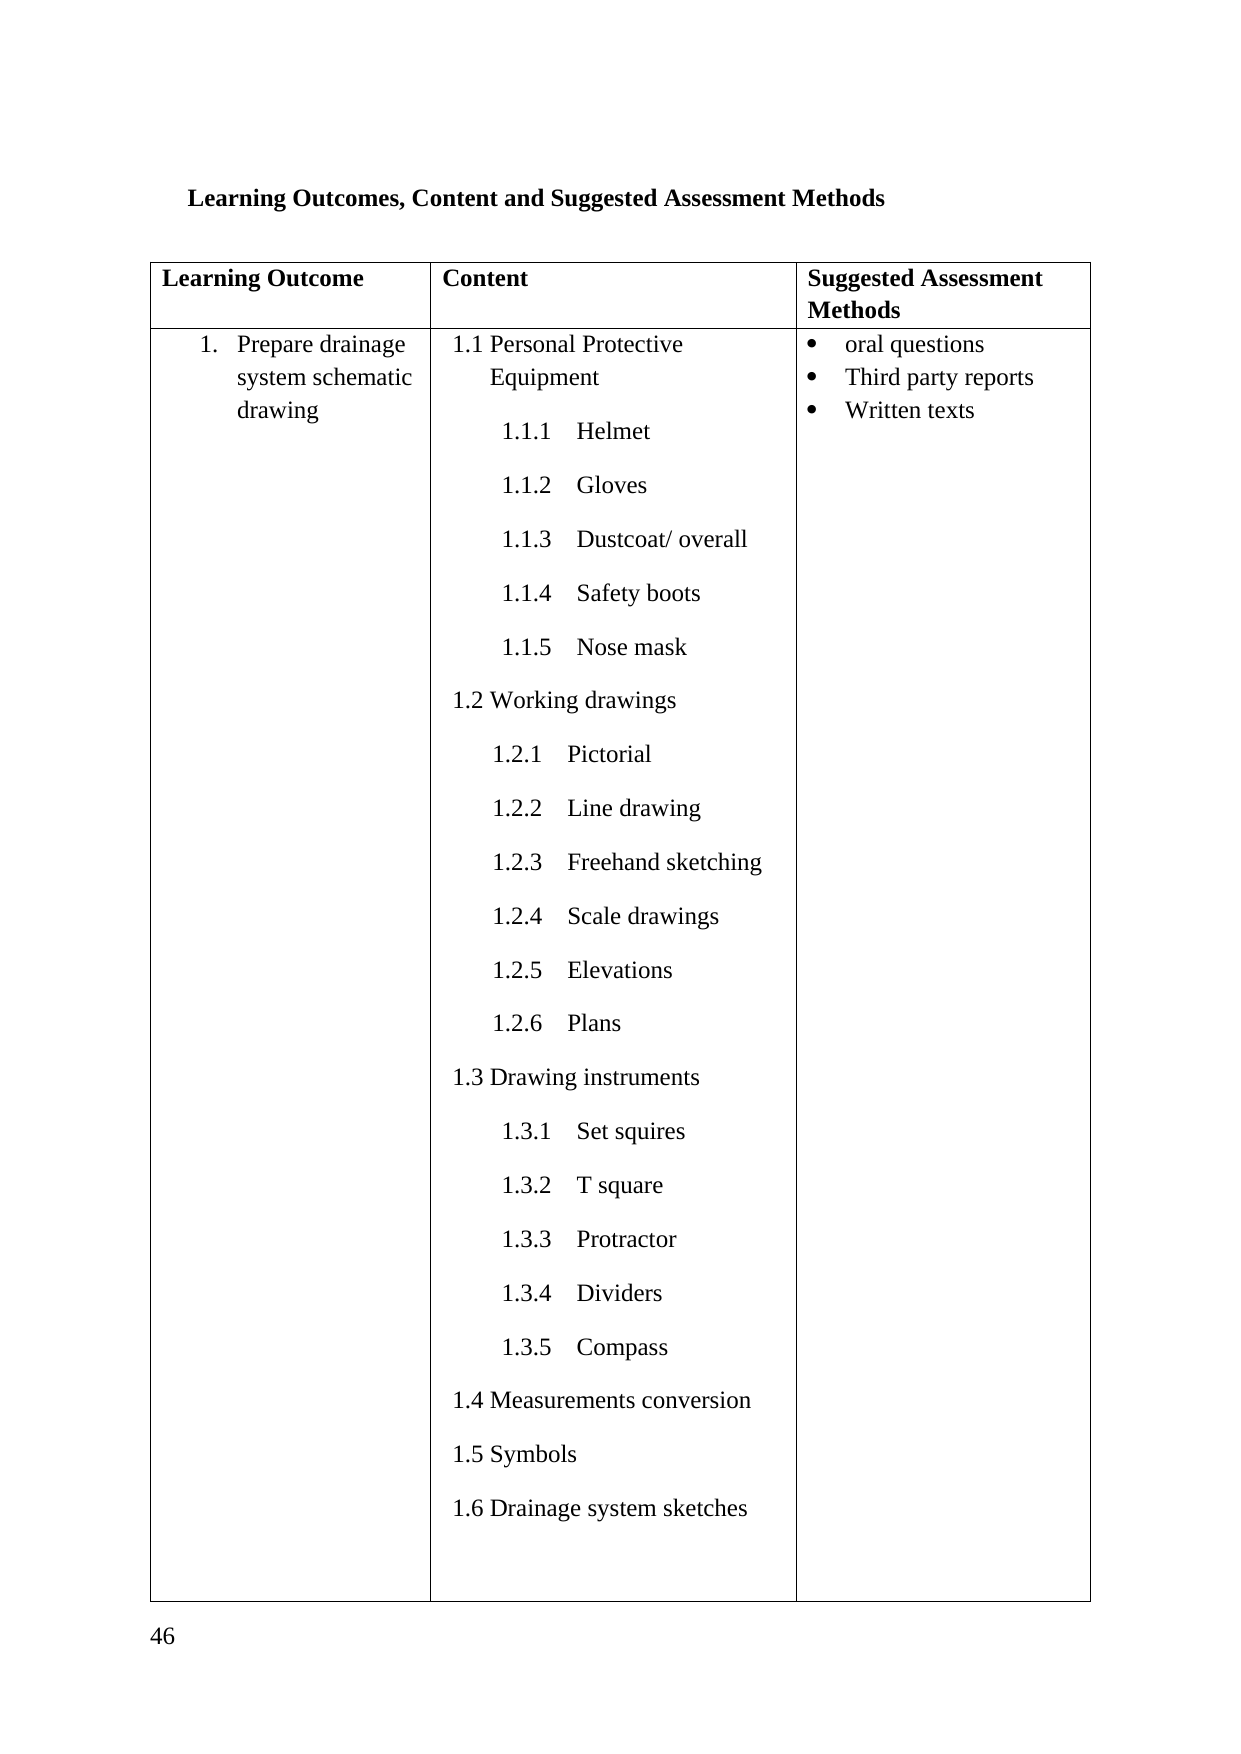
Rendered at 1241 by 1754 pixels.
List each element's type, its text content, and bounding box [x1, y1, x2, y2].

text Learning Outcomes, Content and Suggested Assessment Methods [187, 183, 1090, 212]
table_header Learning Outcome [151, 263, 430, 328]
table_cell oral questions Third party reports Written texts [797, 329, 1090, 1601]
table_header Suggested Assessment Methods [797, 263, 1090, 328]
table_cell Prepare drainage system schematic drawing [151, 329, 430, 1601]
table_cell Personal Protective Equipment Helmet Gloves Dustcoat/ overall Safety boots Nose mask Working drawings Pictorial Line drawing Freehand sketching Scale drawings Elevations Plans Drawing instruments Set squires T square Protractor Dividers Compass Measurements conversion Symbols Drainage system sketches [431, 329, 796, 1601]
table_header Content [431, 263, 796, 328]
